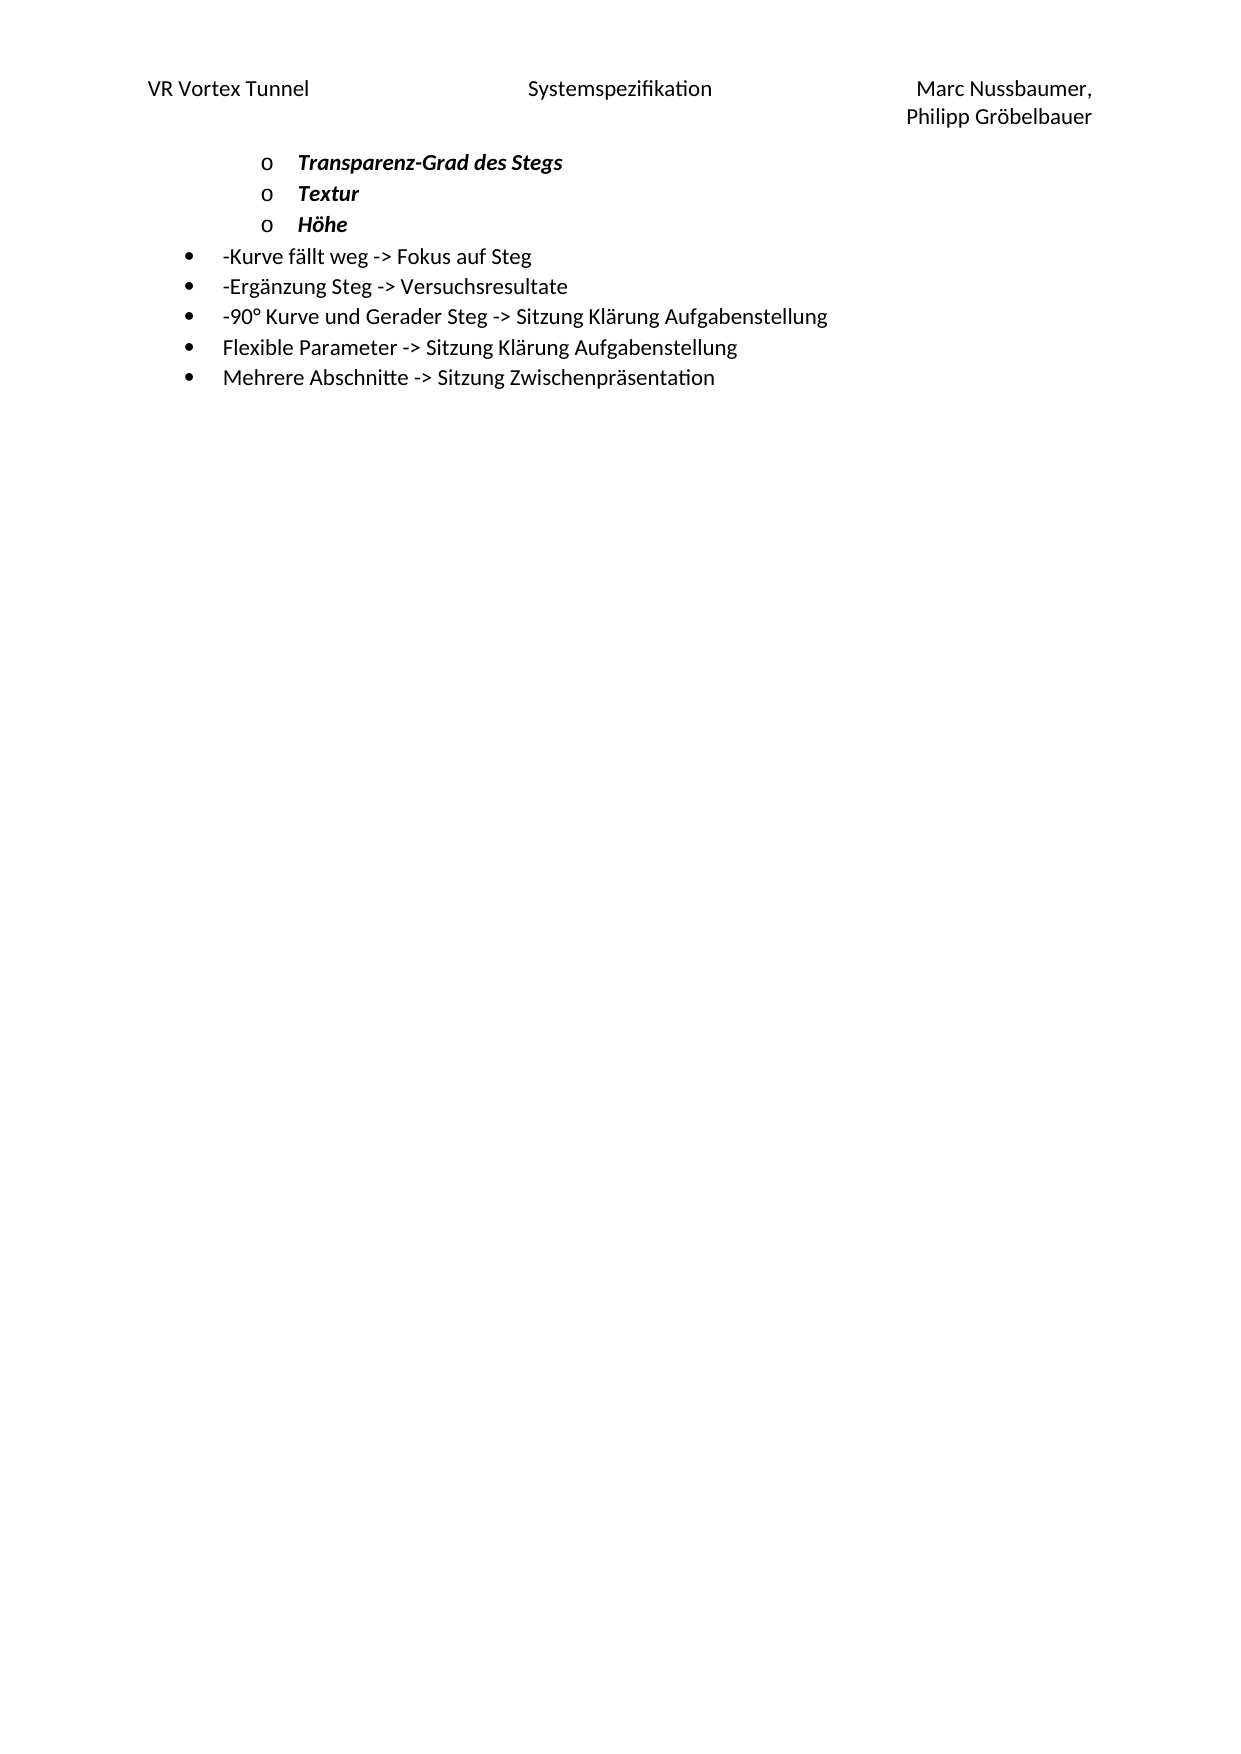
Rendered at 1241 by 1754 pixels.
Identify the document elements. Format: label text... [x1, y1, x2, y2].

list Mehrere Abschnitte -> Sitzung Zwischenpräsentation [185, 363, 1093, 391]
list Textur [260, 179, 1093, 208]
list -90° Kurve und Gerader Steg -> Sitzung Klärung Aufgabenstellung [185, 302, 1093, 330]
list Flexible Parameter -> Sitzung Klärung Aufgabenstellung [185, 333, 1093, 361]
list Höhe [260, 211, 1093, 240]
list Transparenz-Grad des Stegs [260, 148, 1093, 177]
list -Kurve fällt weg -> Fokus auf Steg [185, 242, 1093, 270]
list -Ergänzung Steg -> Versuchsresultate [185, 272, 1093, 300]
